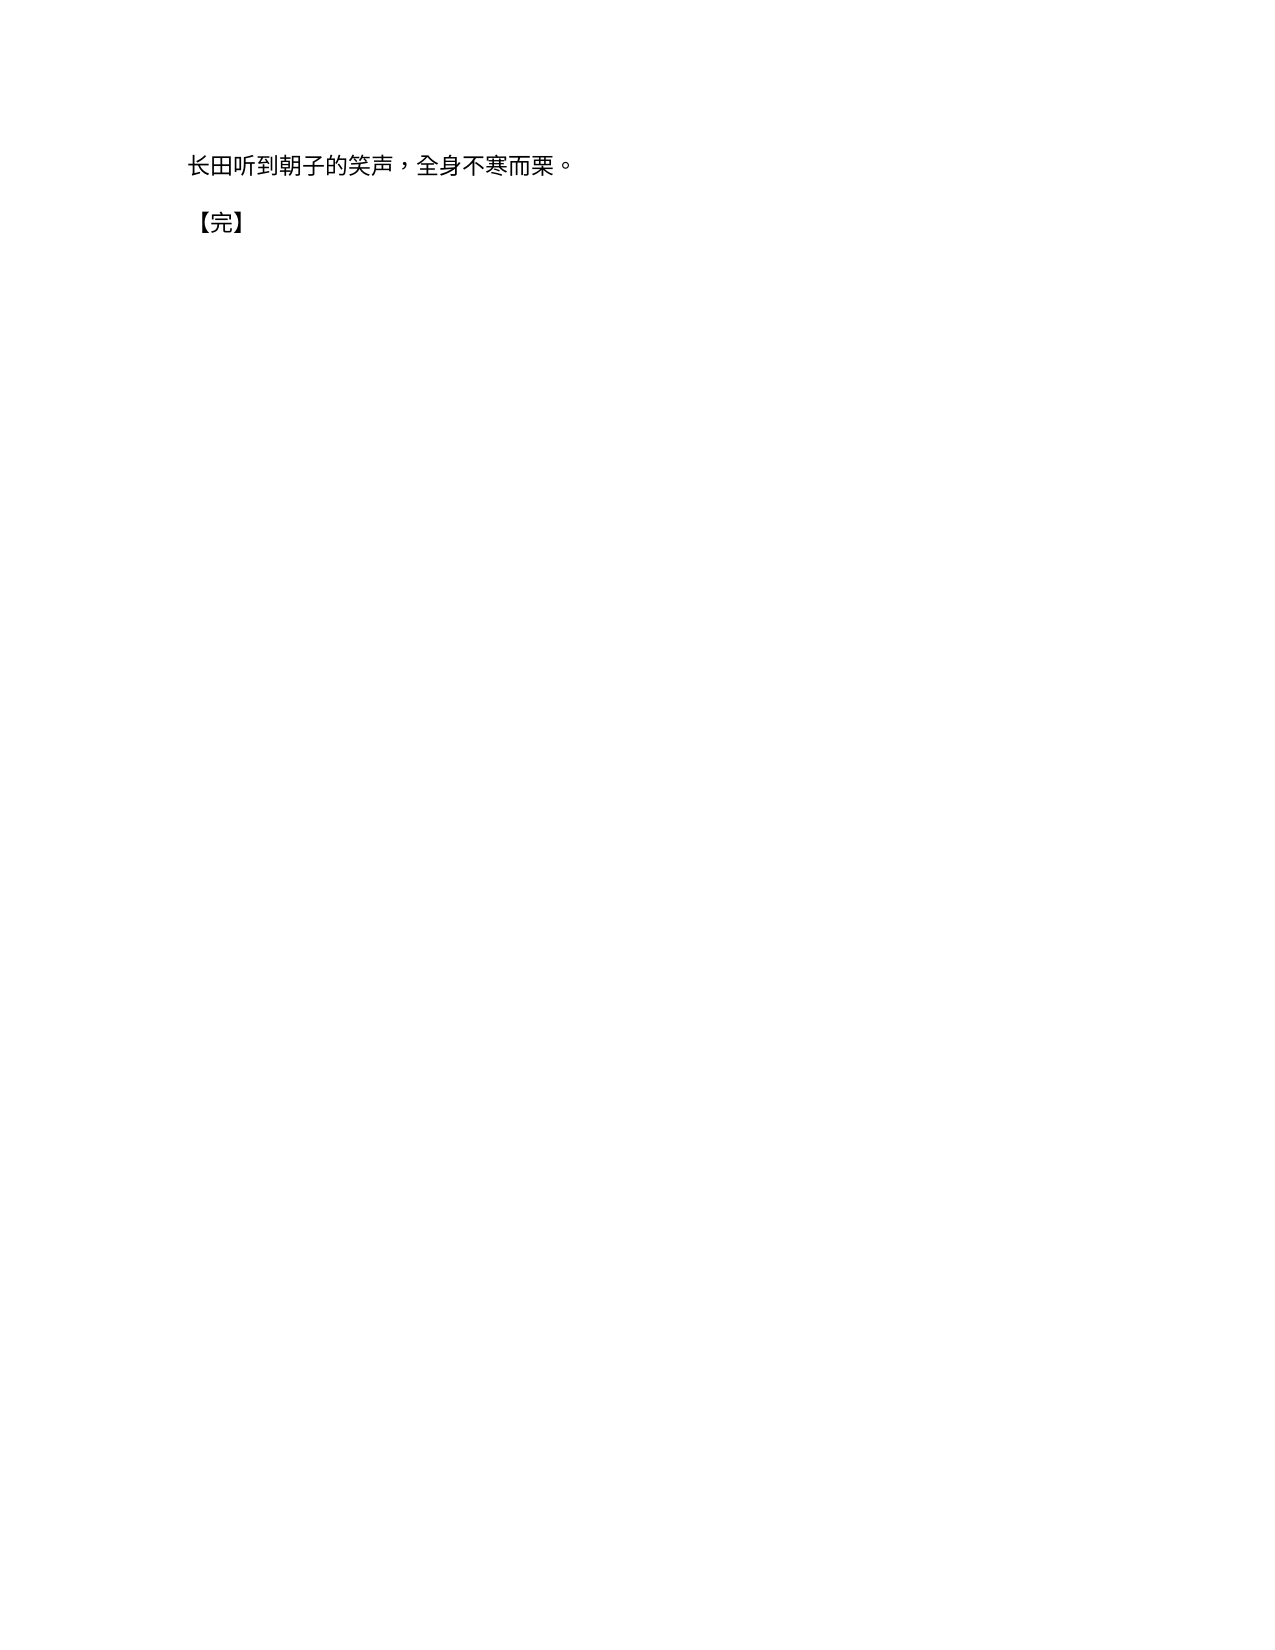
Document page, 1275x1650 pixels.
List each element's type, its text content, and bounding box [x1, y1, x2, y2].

text 长田听到朝子的笑声，全身不寒而栗。 [187, 150, 1087, 181]
text 【完】 [187, 207, 1087, 238]
